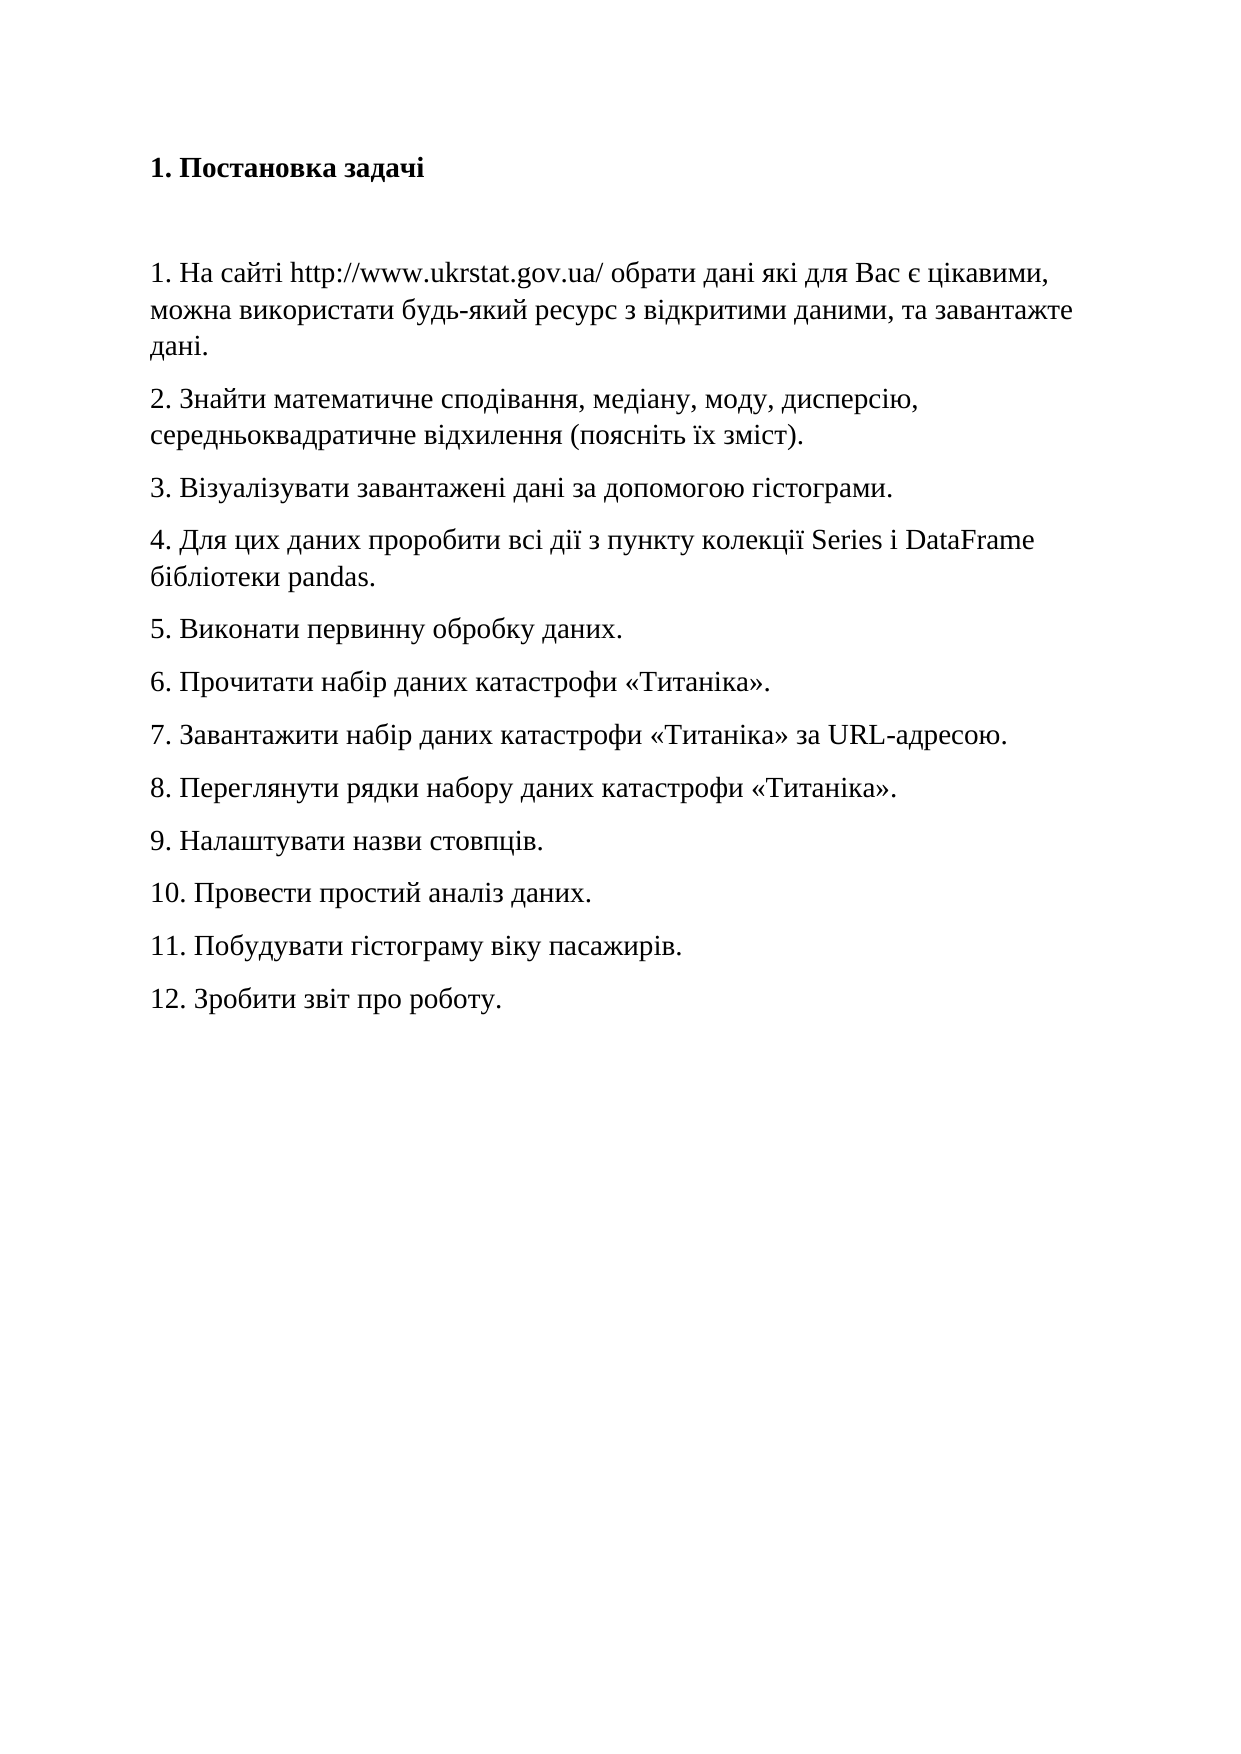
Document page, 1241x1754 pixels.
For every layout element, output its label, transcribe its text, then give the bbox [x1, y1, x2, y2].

text 1. Постановка задачі [150, 150, 1090, 183]
text 1. На сайті http://www.ukrstat.gov.ua/ обрати дані які для Вас є цікавими, можна використати будь-який ресурс з відкритими даними, та завантажте дані. [150, 256, 1090, 361]
text 3. Візуалізувати завантажені дані за допомогою гістограми. [150, 470, 1090, 503]
text 2. Знайти математичне сподівання, медіану, моду, дисперсію, середньоквадратичне відхилення (поясніть їх зміст). [150, 381, 1090, 450]
text 4. Для цих даних проробити всі дії з пункту колекції Series і DataFrame бібліотеки pandas. [150, 522, 1090, 592]
text 12. Зробити звіт про роботу. [150, 981, 1090, 1015]
text 7. Завантажити набір даних катастрофи «Титаніка» за URL-адресою. [150, 717, 1090, 751]
text 10. Провести простий аналіз даних. [150, 876, 1090, 909]
text 11. Побудувати гістограму віку пасажирів. [150, 928, 1090, 962]
text 6. Прочитати набір даних катастрофи «Титаніка». [150, 664, 1090, 698]
text 8. Переглянути рядки набору даних катастрофи «Титаніка». [150, 770, 1090, 803]
text 5. Виконати первинну обробку даних. [150, 611, 1090, 645]
text 9. Налаштувати назви стовпців. [150, 823, 1090, 856]
